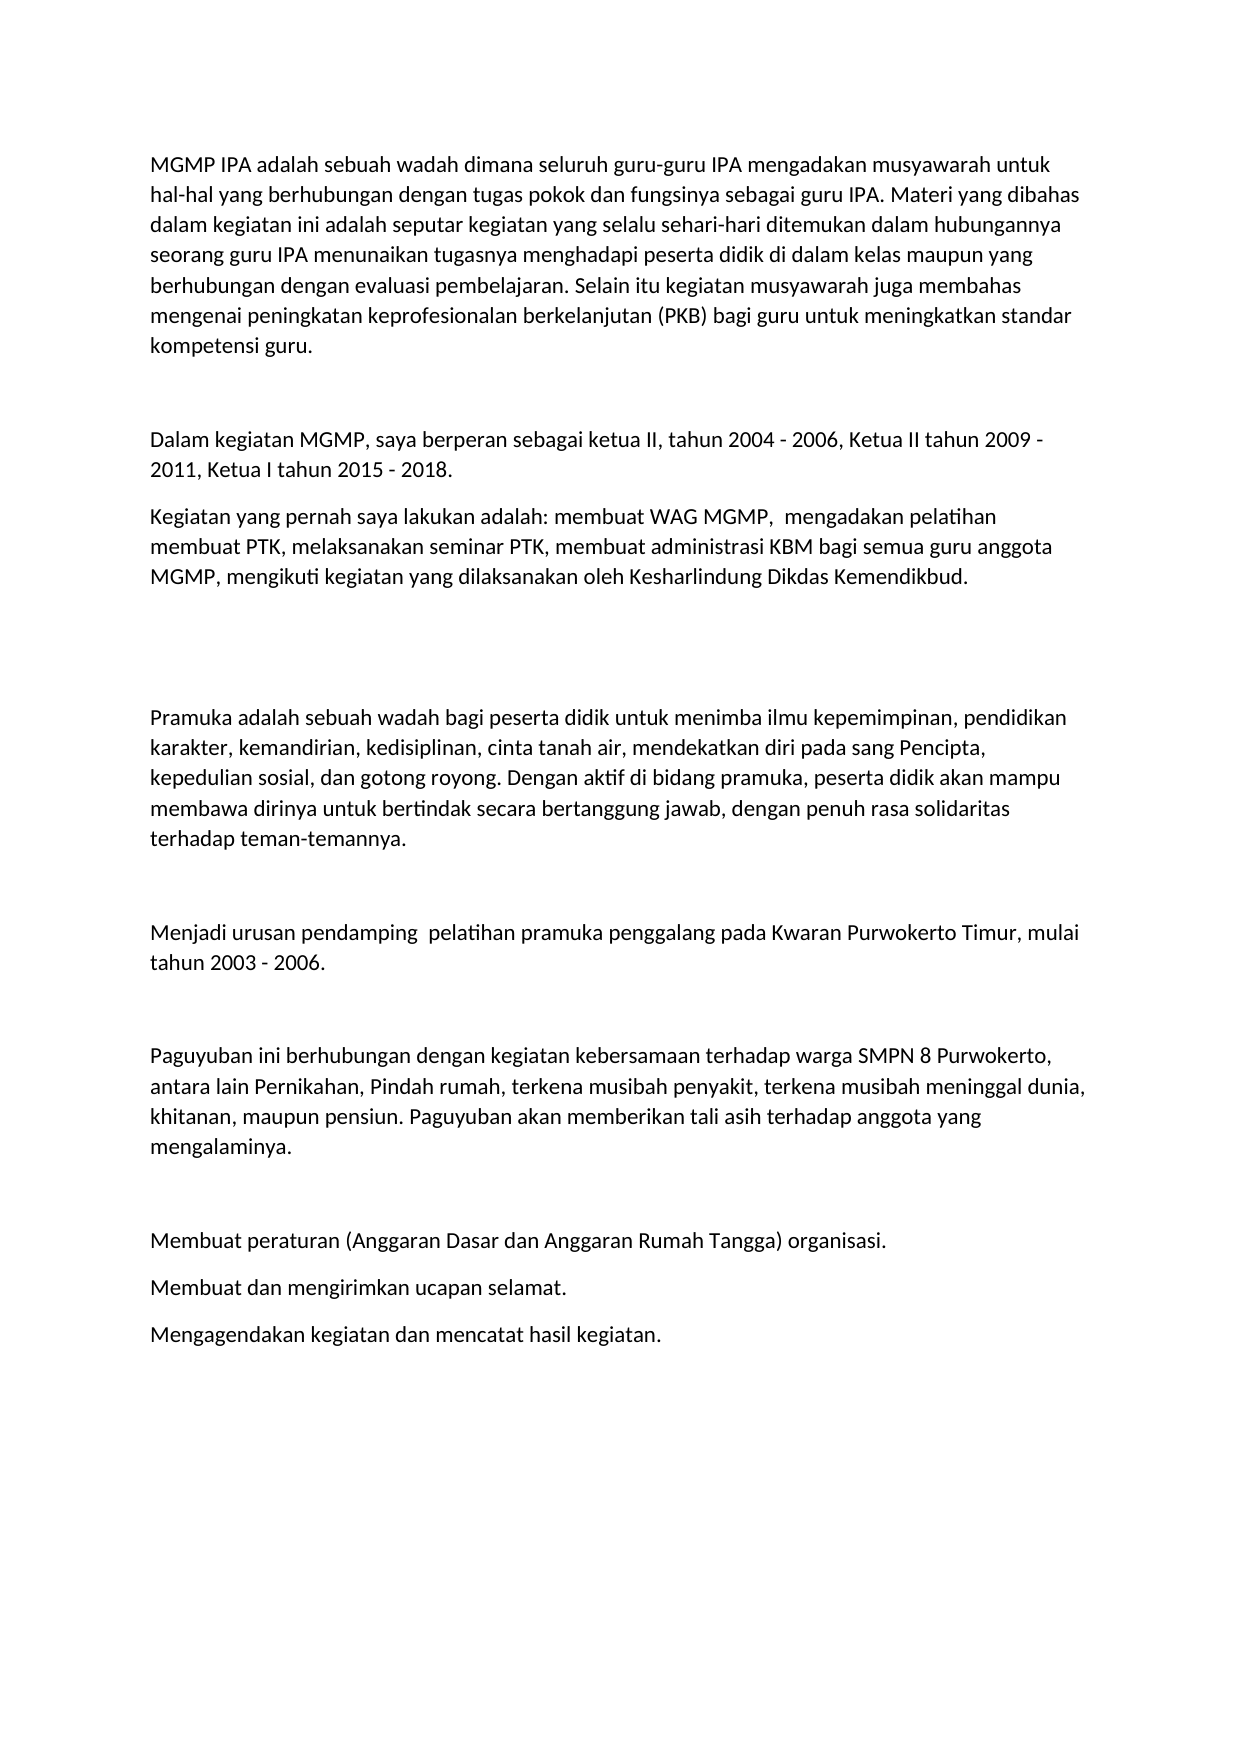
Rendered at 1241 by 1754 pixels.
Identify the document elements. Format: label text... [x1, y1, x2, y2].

text Membuat dan mengirimkan ucapan selamat. [150, 1273, 1090, 1301]
text Pramuka adalah sebuah wadah bagi peserta didik untuk menimba ilmu kepemimpinan, pendidikan karakter, kemandirian, kedisiplinan, cinta tanah air, mendekatkan diri pada sang Pencipta, kepedulian sosial, dan gotong royong. Dengan aktif di bidang pramuka, peserta didik akan mampu membawa dirinya untuk bertindak secara bertanggung jawab, dengan penuh rasa solidaritas terhadap teman-temannya. [150, 703, 1090, 852]
text Menjadi urusan pendamping pelatihan pramuka penggalang pada Kwaran Purwokerto Timur, mulai tahun 2003 - 2006. [150, 918, 1090, 976]
text Membuat peraturan (Anggaran Dasar dan Anggaran Rumah Tangga) organisasi. [150, 1226, 1090, 1254]
text Paguyuban ini berhubungan dengan kegiatan kebersamaan terhadap warga SMPN 8 Purwokerto, antara lain Pernikahan, Pindah rumah, terkena musibah penyakit, terkena musibah meninggal dunia, khitanan, maupun pensiun. Paguyuban akan memberikan tali asih terhadap anggota yang mengalaminya. [150, 1042, 1090, 1160]
text MGMP IPA adalah sebuah wadah dimana seluruh guru-guru IPA mengadakan musyawarah untuk hal-hal yang berhubungan dengan tugas pokok dan fungsinya sebagai guru IPA. Materi yang dibahas dalam kegiatan ini adalah seputar kegiatan yang selalu sehari-hari ditemukan dalam hubungannya seorang guru IPA menunaikan tugasnya menghadapi peserta didik di dalam kelas maupun yang berhubungan dengan evaluasi pembelajaran. Selain itu kegiatan musyawarah juga membahas mengenai peningkatan keprofesionalan berkelanjutan (PKB) bagi guru untuk meningkatkan standar kompetensi guru. [150, 150, 1090, 359]
text Mengagendakan kegiatan dan mencatat hasil kegiatan. [150, 1320, 1090, 1348]
text Dalam kegiatan MGMP, saya berperan sebagai ketua II, tahun 2004 - 2006, Ketua II tahun 2009 - 2011, Ketua I tahun 2015 - 2018. [150, 425, 1090, 483]
text Kegiatan yang pernah saya lakukan adalah: membuat WAG MGMP, mengadakan pelatihan membuat PTK, melaksanakan seminar PTK, membuat administrasi KBM bagi semua guru anggota MGMP, mengikuti kegiatan yang dilaksanakan oleh Kesharlindung Dikdas Kemendikbud. [150, 502, 1090, 591]
